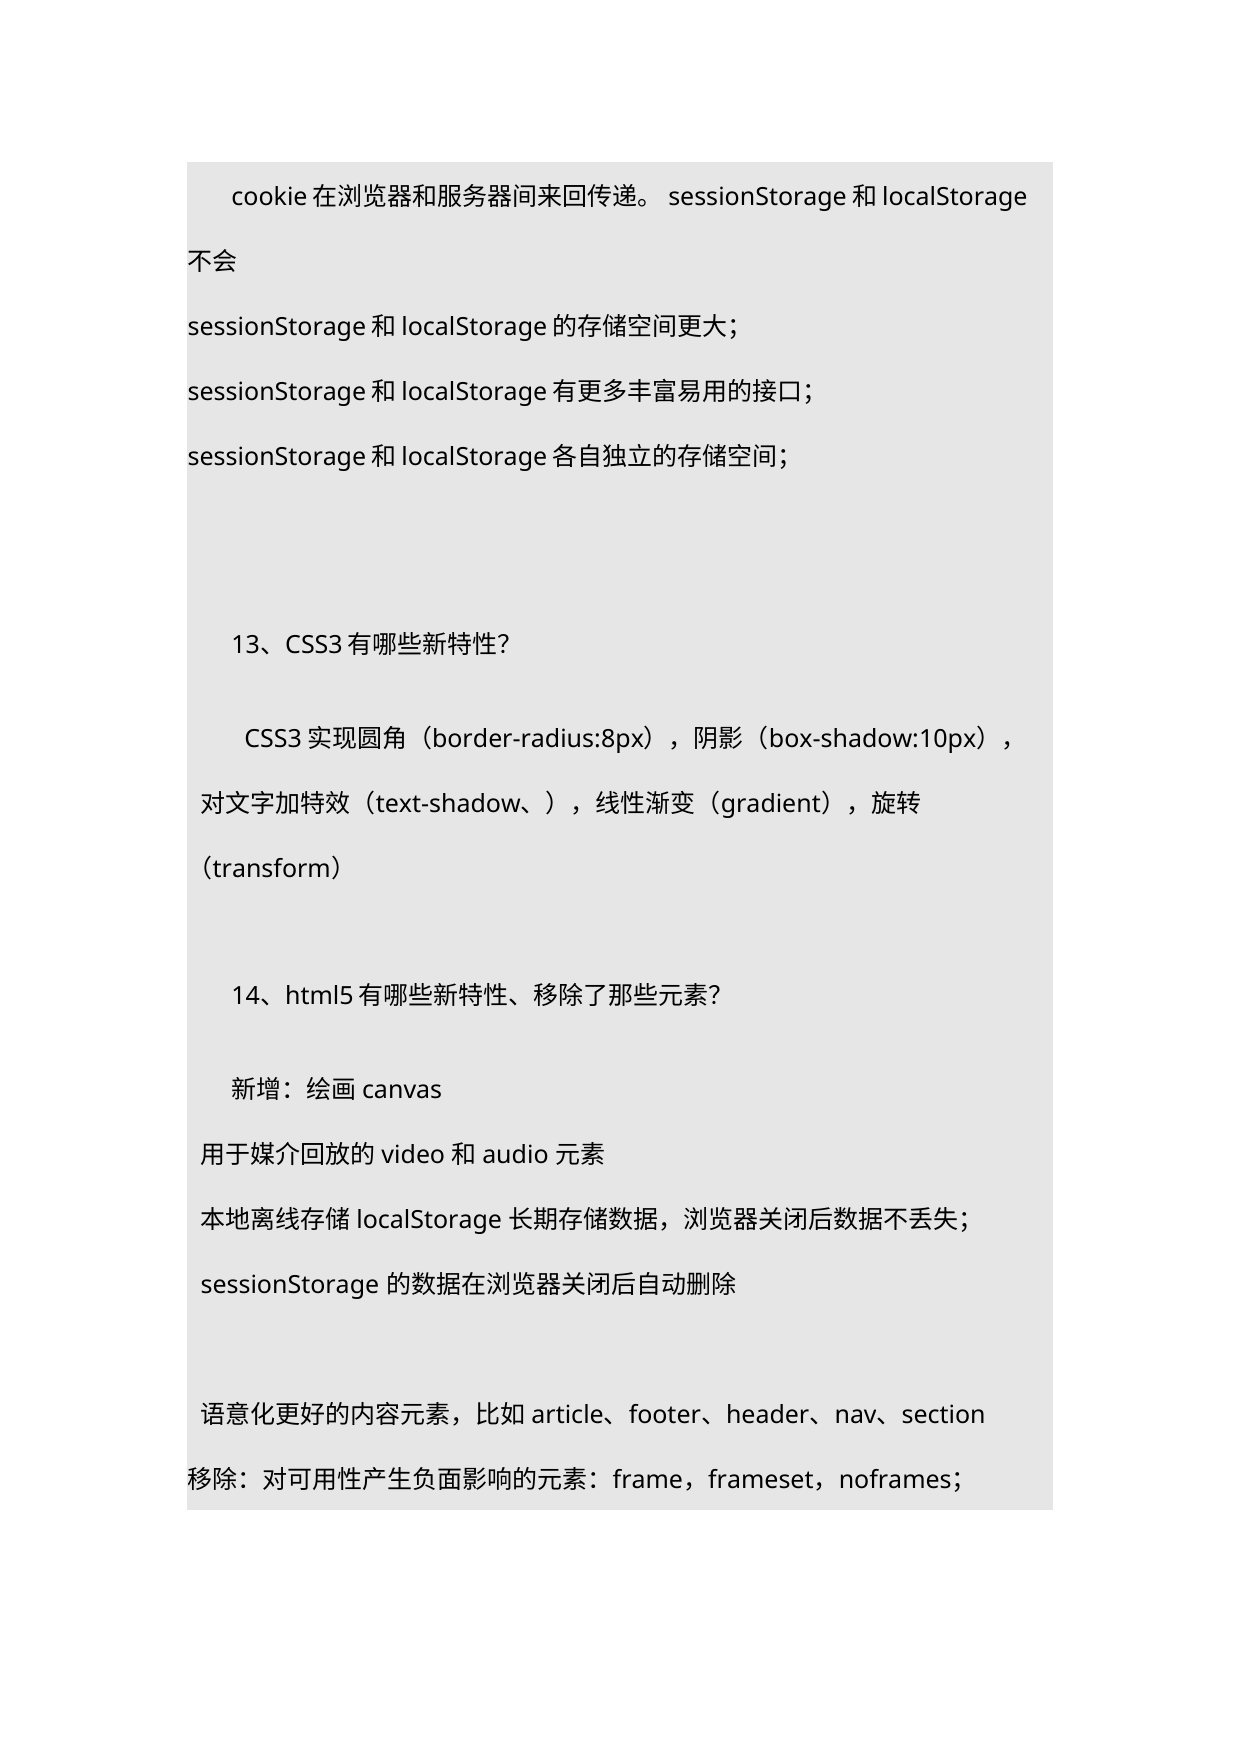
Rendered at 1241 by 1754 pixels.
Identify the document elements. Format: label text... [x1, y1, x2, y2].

text 14、html5有哪些新特性、移除了那些元素？ [187, 961, 1053, 1026]
text CSS3实现圆角（border-radius:8px），阴影（box-shadow:10px）， 对文字加特效（text-shadow、），线性渐变（gradient），旋转（transform） [187, 704, 1053, 932]
text 13、CSS3有哪些新特性？ [187, 610, 1053, 675]
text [187, 1055, 1053, 1510]
text cookie在浏览器和服务器间来回传递。 sessionStorage和localStorage不会 sessionStorage和localStorage的存储空间更大； sessionStorage和localStorage有更多丰富易用的接口； sessionStorage和localStorage各自独立的存储空间； [187, 162, 1053, 487]
